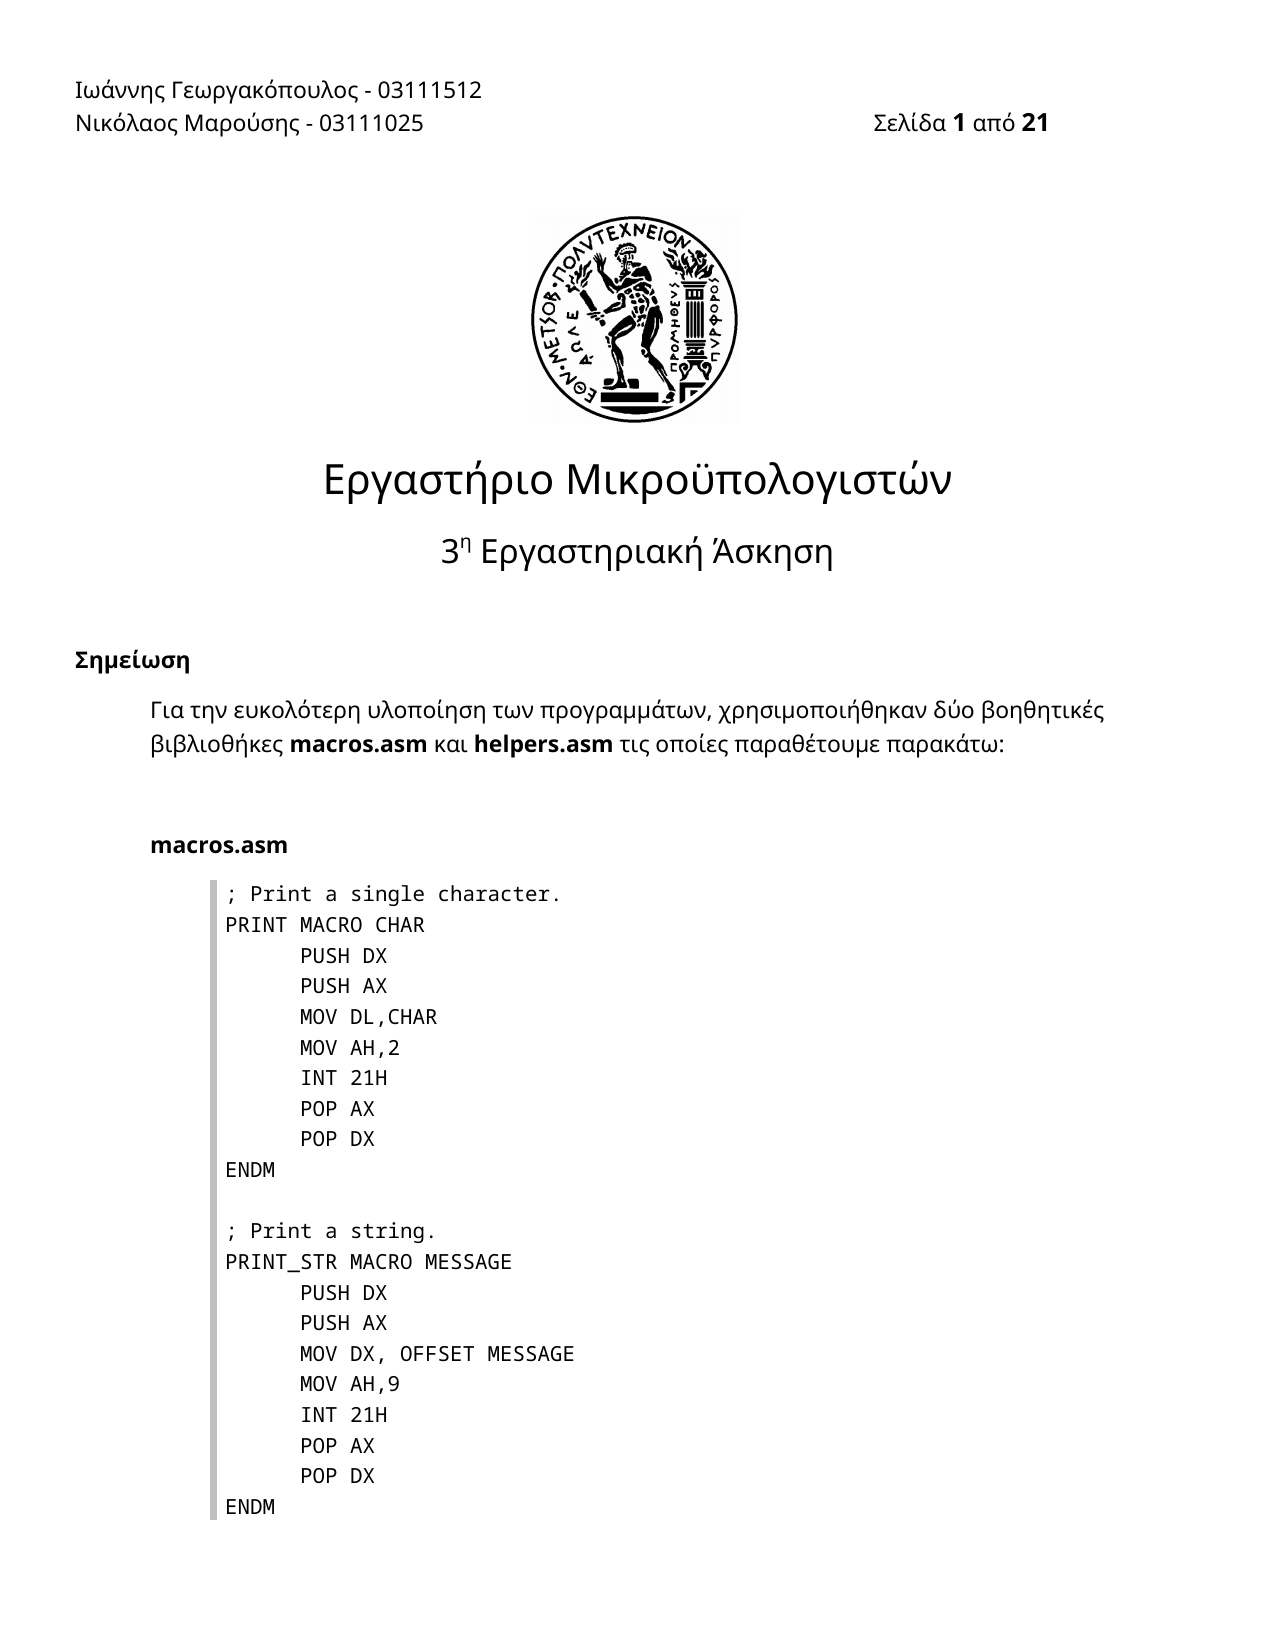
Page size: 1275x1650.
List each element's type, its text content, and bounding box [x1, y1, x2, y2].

text MOV AH,9 [217, 1369, 1200, 1398]
text ; Print a string. [217, 1216, 1200, 1245]
text POP AX [217, 1431, 1200, 1459]
text PUSH DX [217, 1278, 1200, 1306]
text POP AX [217, 1094, 1200, 1122]
text Για την ευκολότερη υλοποίηση των προγραμμάτων, χρησιμοποιήθηκαν δύο βοηθητικές βιβλιοθήκες macros.asm και helpers.asm τις οποίες παραθέτουμε παρακάτω: [150, 694, 1200, 759]
text INT 21H [217, 1063, 1200, 1092]
text PUSH DX [217, 941, 1200, 969]
text Σημείωση [75, 644, 1200, 675]
text PRINT MACRO CHAR [217, 910, 1200, 938]
text POP DX [217, 1461, 1200, 1490]
text Εργαστήριο Μικροϋπολογιστών [75, 450, 1200, 507]
text MOV AH,2 [217, 1033, 1200, 1061]
text 3η Εργαστηριακή Άσκηση [75, 528, 1200, 573]
text PRINT_STR MACRO MESSAGE [217, 1247, 1200, 1275]
text ENDM [217, 1155, 1200, 1183]
text PUSH AX [217, 971, 1200, 1000]
picture [525, 206, 750, 432]
text ; Print a single character. [210, 879, 1200, 908]
text ENDM [217, 1492, 1200, 1520]
text MOV DL,CHAR [217, 1002, 1200, 1030]
text INT 21H [217, 1400, 1200, 1428]
text PUSH AX [217, 1308, 1200, 1337]
text MOV DX, OFFSET MESSAGE [217, 1339, 1200, 1367]
text macros.asm [150, 829, 1200, 860]
text POP DX [217, 1124, 1200, 1153]
